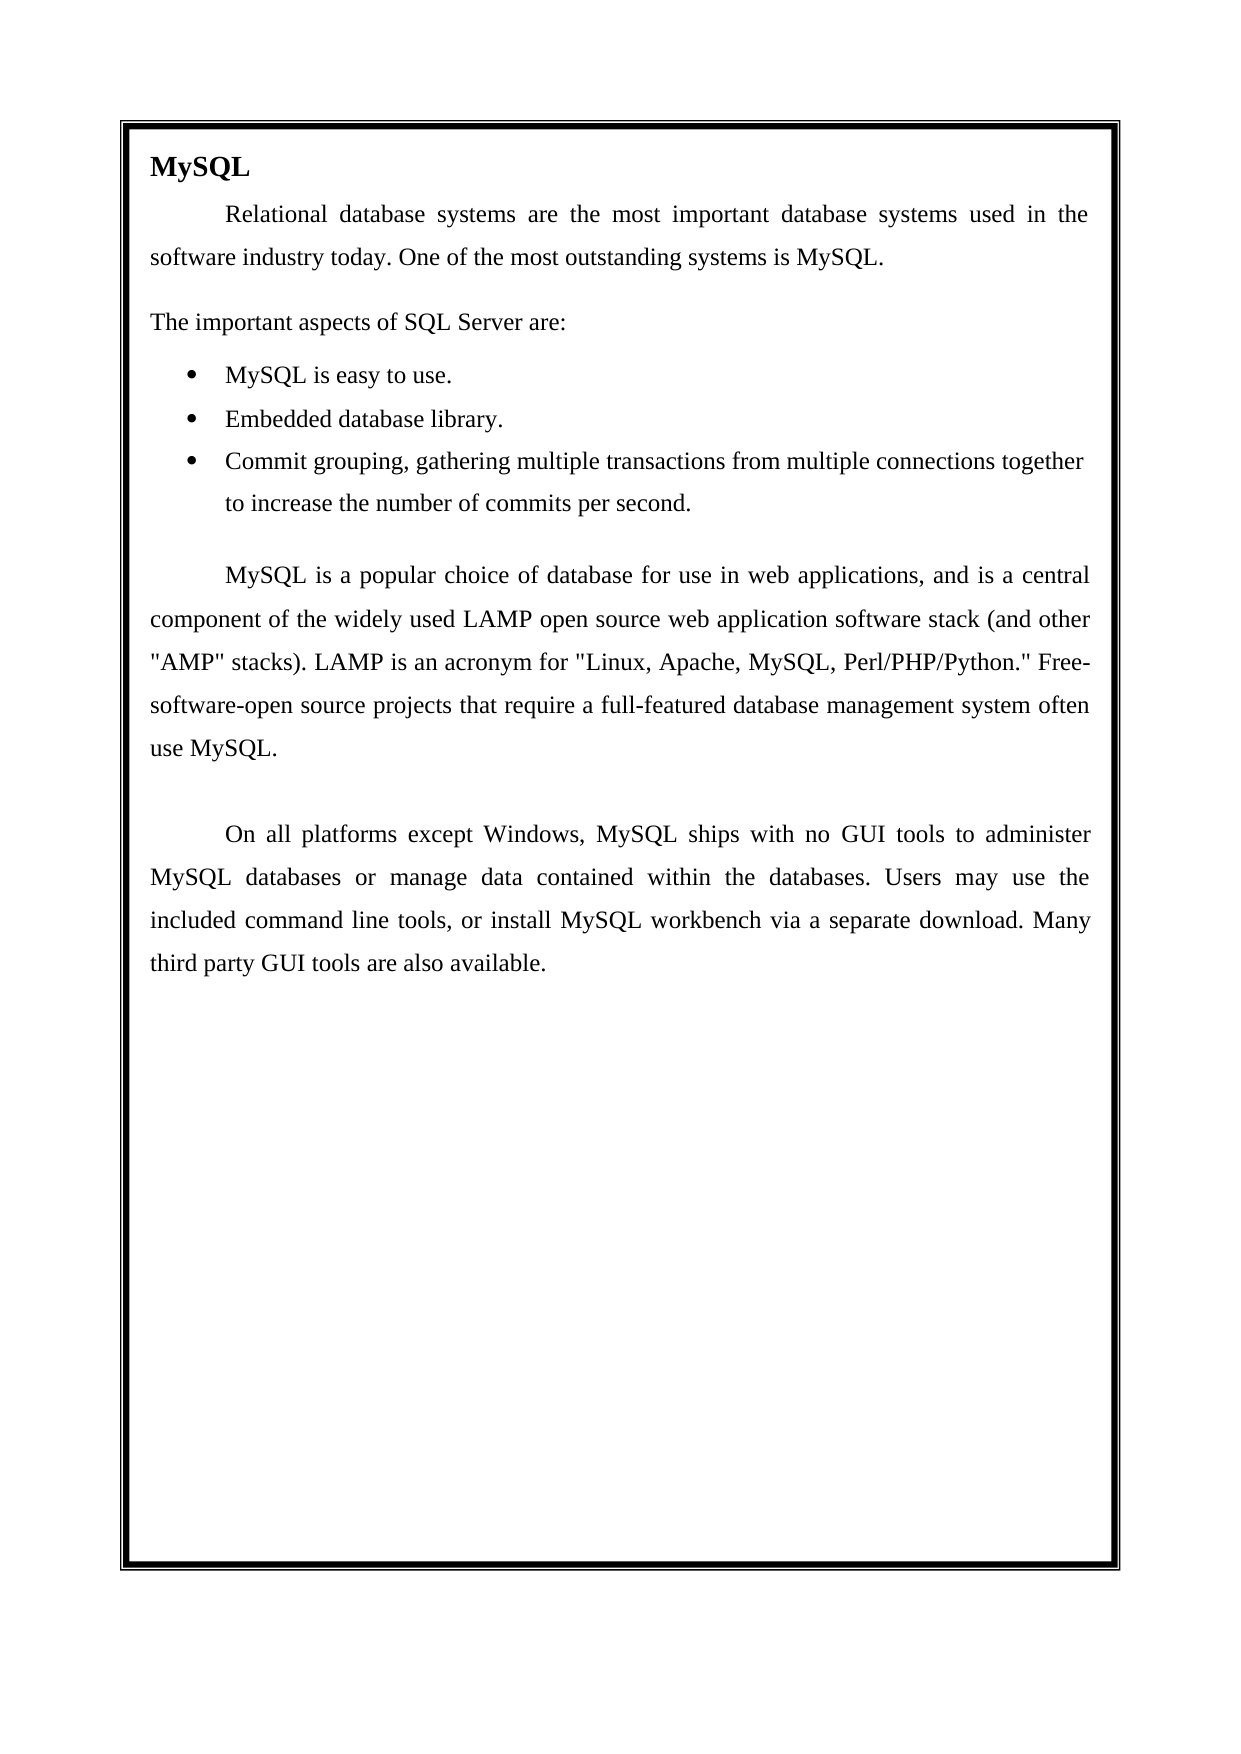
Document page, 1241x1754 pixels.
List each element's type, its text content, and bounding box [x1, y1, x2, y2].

list Commit grouping, gathering multiple transactions from multiple connections together to increase the number of commits per second. [187, 446, 1090, 517]
subtitle MySQL [150, 149, 1115, 183]
list Embedded database library. [187, 404, 1115, 432]
text MySQL is a popular choice of database for use in web applications, and is a central component of the widely used LAMP open source web application software stack (and other "AMP" stacks). LAMP is an acronym for "Linux, Apache, MySQL, Perl/PHP/Python." Free- software-open source projects that require a full-featured database management system often use MySQL. [150, 561, 1091, 762]
text Relational database systems are the most important database systems used in the software industry today. One of the most outstanding systems is MySQL. [150, 199, 1090, 271]
text The important aspects of SQL Server are: [150, 307, 1115, 335]
list MySQL is easy to use. [187, 361, 1115, 389]
text On all platforms except Windows, MySQL ships with no GUI tools to administer MySQL databases or manage data contained within the databases. Users may use the included command line tools, or install MySQL workbench via a separate download. Many third party GUI tools are also available. [150, 819, 1091, 977]
